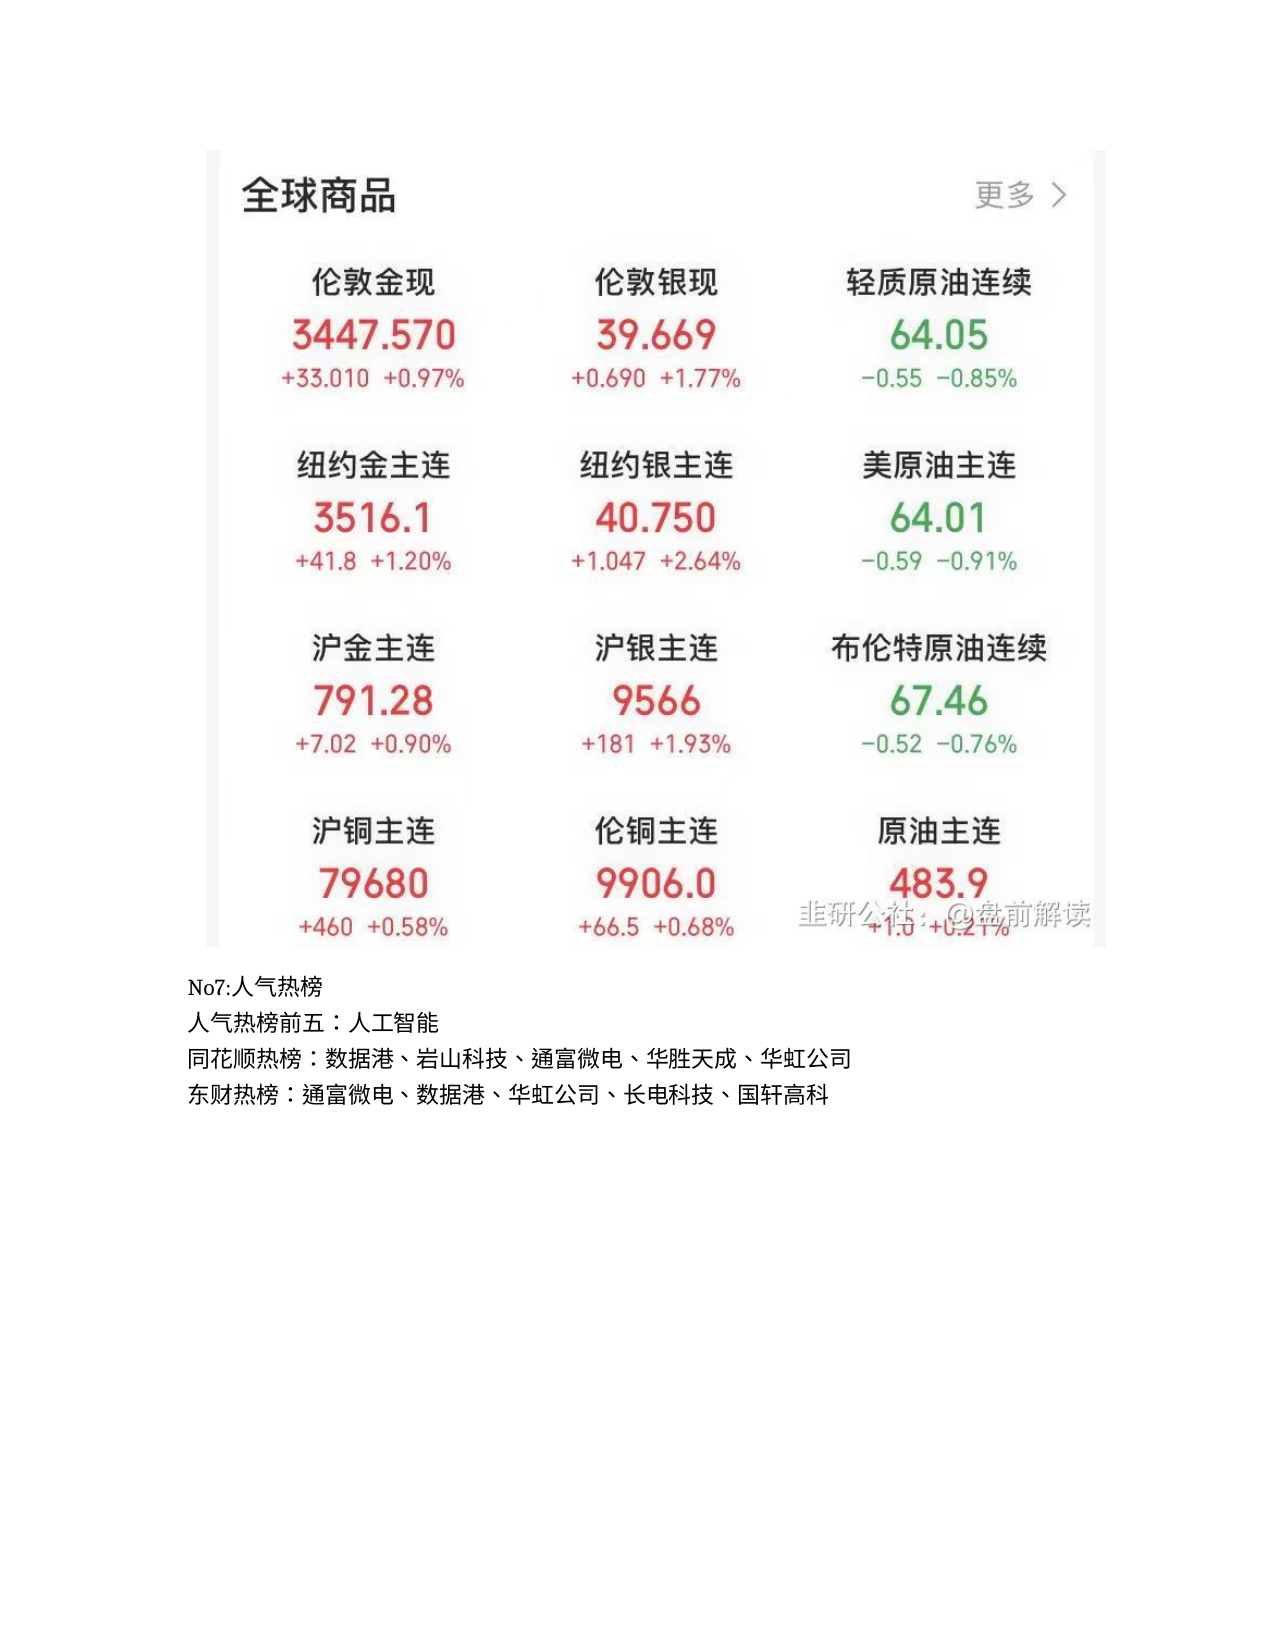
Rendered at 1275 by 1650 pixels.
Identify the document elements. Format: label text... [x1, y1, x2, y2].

text No7:人气热榜 人气热榜前五：人工智能 同花顺热榜：数据港、岩山科技、通富微电、华胜天成、华虹公司 东财热榜：通富微电、数据港、华虹公司、长电科技、国轩高科 [187, 971, 1087, 1110]
picture [206, 150, 1107, 947]
